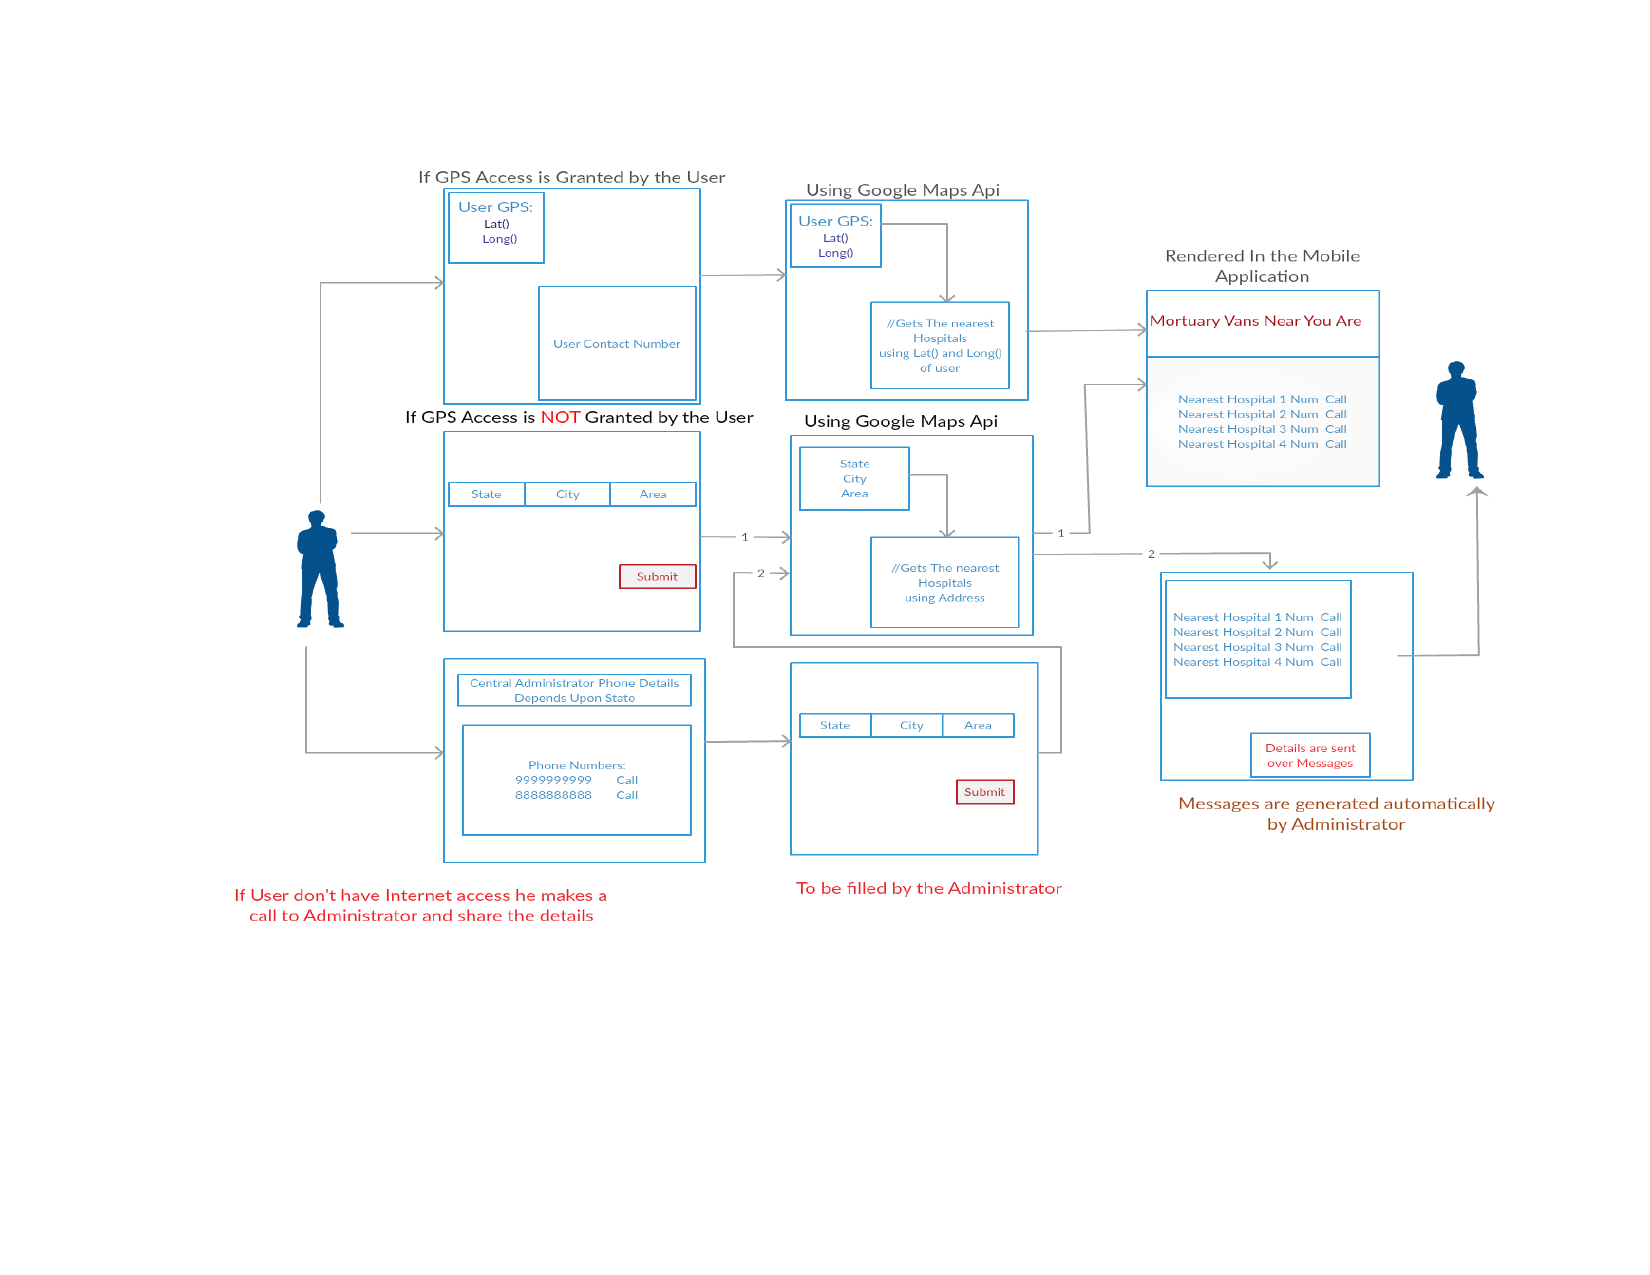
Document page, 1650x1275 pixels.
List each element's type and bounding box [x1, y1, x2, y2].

picture [150, 150, 1511, 1022]
